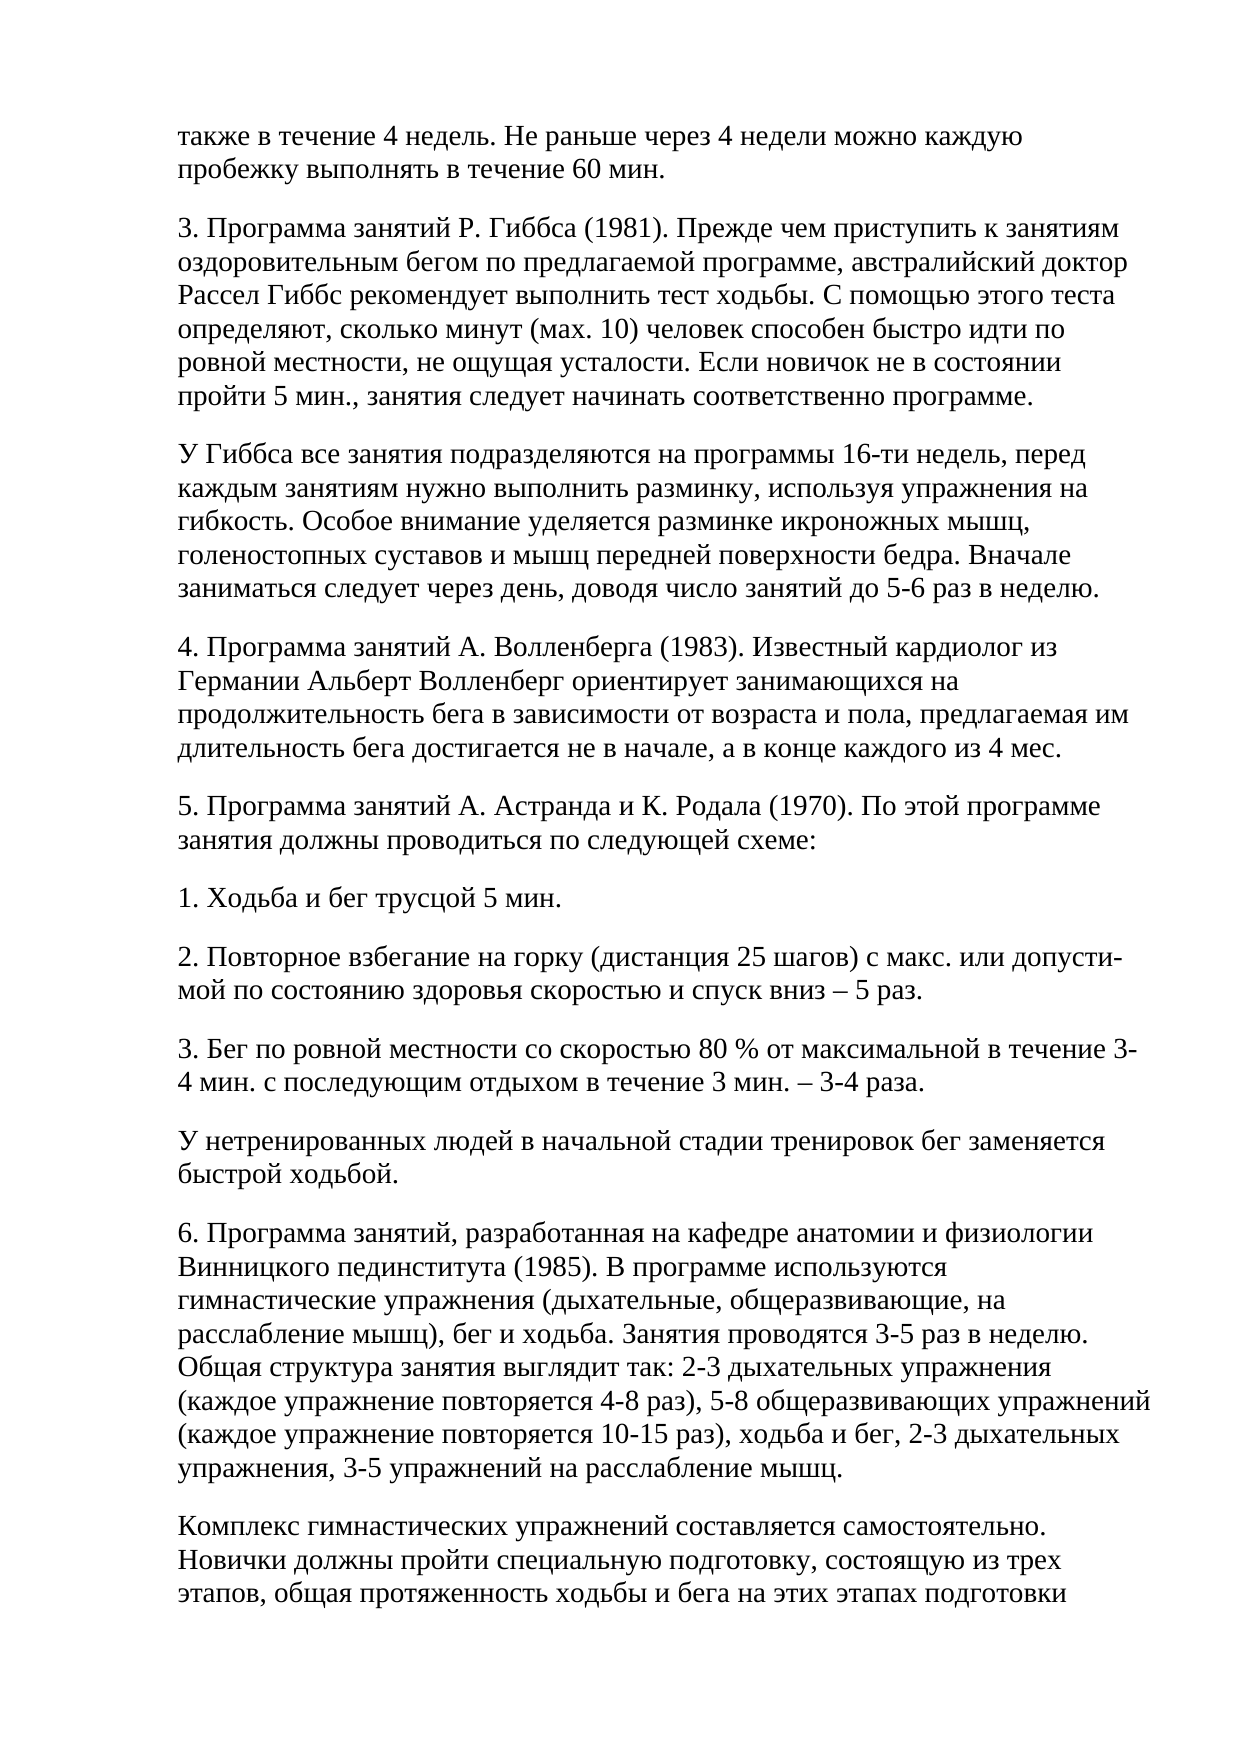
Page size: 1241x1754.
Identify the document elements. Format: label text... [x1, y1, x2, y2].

text 4. Программа занятий А. Волленберга (1983). Известный кардиолог из Германии Альберт Волленберг ориентирует занимающихся на продолжительность бега в зависимости от возраста и пола, предлагаемая им длительность бега достигается не в начале, а в конце каждого из 4 мес. [177, 629, 1152, 763]
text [177, 118, 1152, 185]
text 2. Повторное взбегание на горку (дистанция 25 шагов) с макс. или допусти-мой по состоянию здоровья скоростью и спуск вниз – 5 раз. [177, 939, 1152, 1006]
text У Гиббса все занятия подразделяются на программы 16-ти недель, перед каждым занятиям нужно выполнить разминку, используя упражнения на гибкость. Особое внимание уделяется разминке икроножных мышц, голеностопных суставов и мышц передней поверхности бедра. Вначале заниматься следует через день, доводя число занятий до 5-6 раз в неделю. [177, 436, 1152, 604]
text 6. Программа занятий, разработанная на кафедре анатомии и физиологии Винницкого пединститута (1985). В программе используются гимнастические упражнения (дыхательные, общеразвивающие, на расслабление мышц), бег и ходьба. Занятия проводятся 3-5 раз в неделю. Общая структура занятия выглядит так: 2-3 дыхательных упражнения (каждое упражнение повторяется 4-8 раз), 5-8 общеразвивающих упражнений (каждое упражнение повторяется 10-15 раз), ходьба и бег, 2-3 дыхательных упражнения, 3-5 упражнений на расслабление мышц. [177, 1215, 1152, 1483]
text 3. Бег по ровной местности со скоростью 80 % от максимальной в течение 3-4 мин. с последующим отдыхом в течение 3 мин. – 3-4 раза. [177, 1031, 1152, 1098]
text 5. Программа занятий А. Астранда и К. Родала (1970). По этой программе занятия должны проводиться по следующей схеме: [177, 788, 1152, 855]
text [177, 1508, 1152, 1609]
text 1. Ходьба и бег трусцой 5 мин. [177, 880, 1152, 914]
text 3. Программа занятий Р. Гиббса (1981). Прежде чем приступить к занятиям оздоровительным бегом по предлагаемой программе, австралийский доктор Рассел Гиббс рекомендует выполнить тест ходьбы. С помощью этого теста определяют, сколько минут (мах. 10) человек способен быстро идти по ровной местности, не ощущая усталости. Если новичок не в состоянии пройти 5 мин., занятия следует начинать соответственно программе. [177, 210, 1152, 411]
text У нетренированных людей в начальной стадии тренировок бег заменяется быстрой ходьбой. [177, 1123, 1152, 1190]
